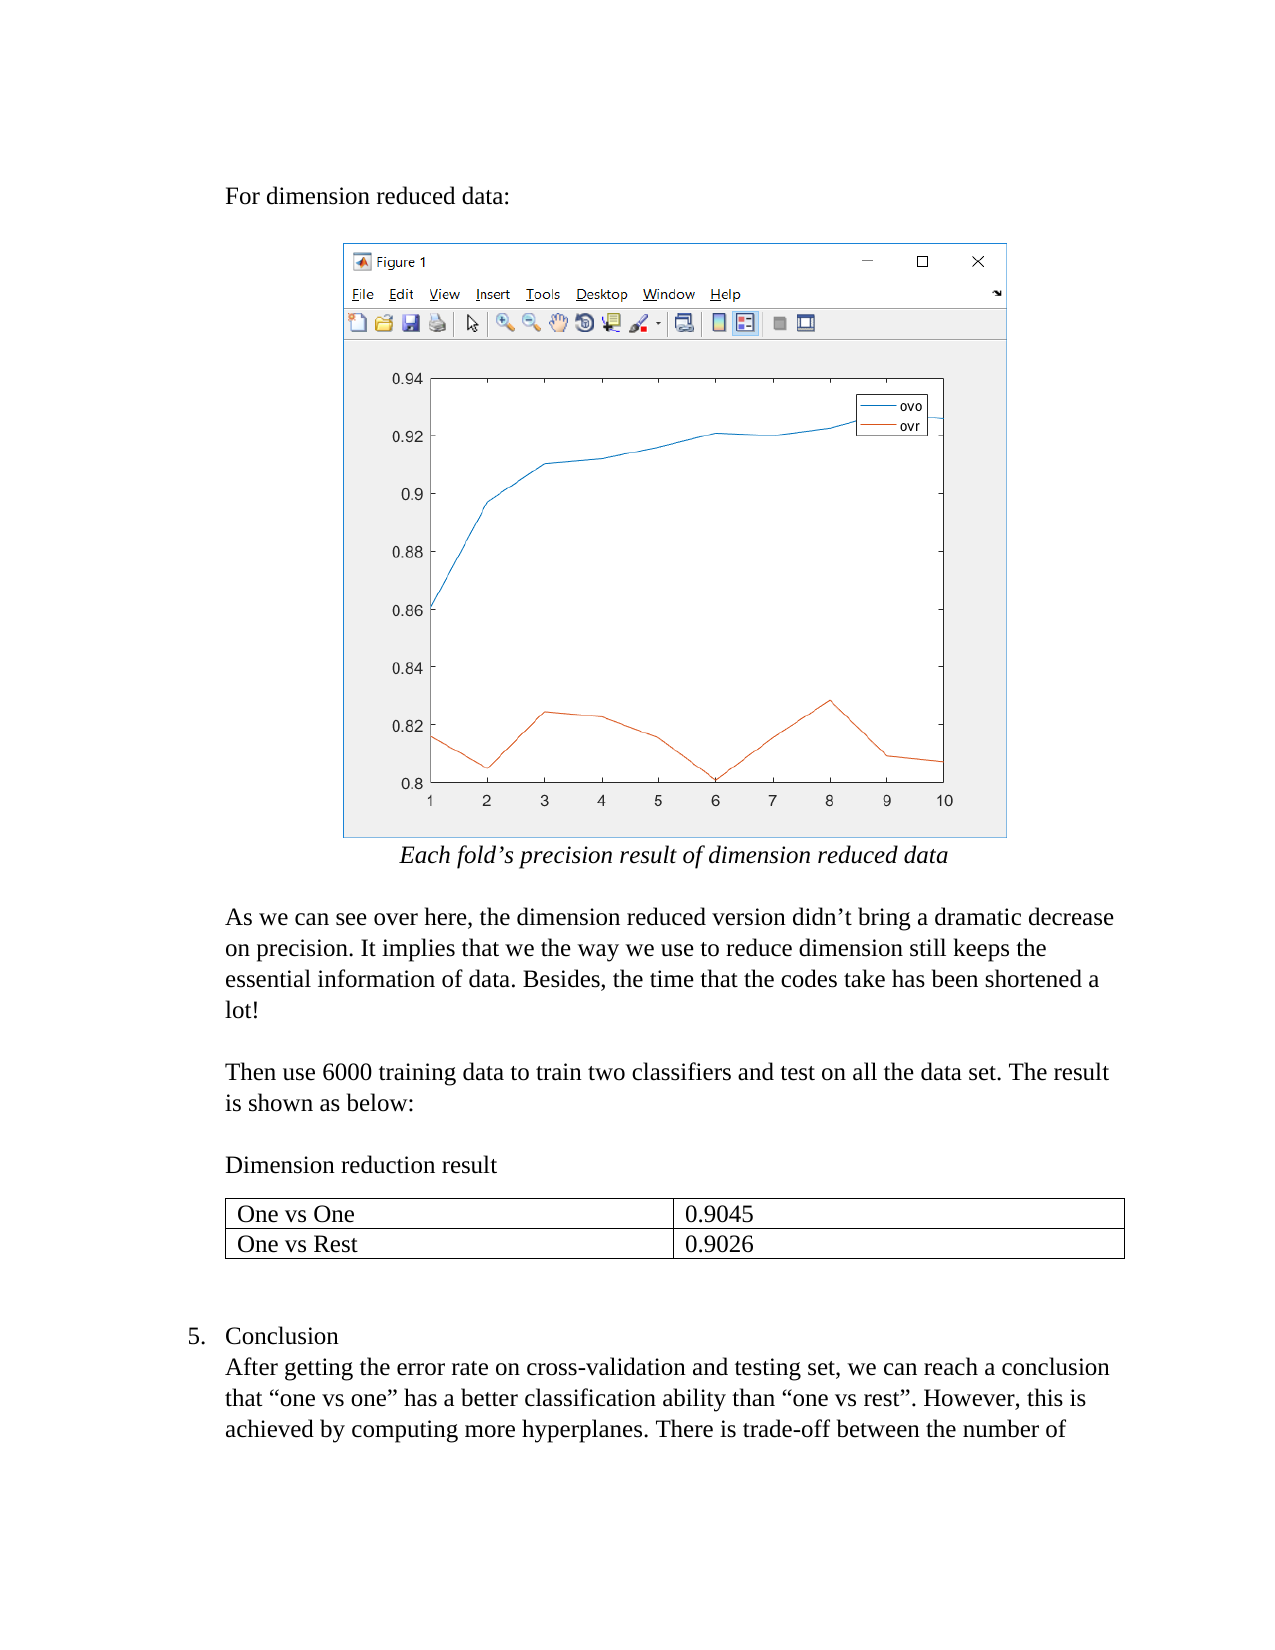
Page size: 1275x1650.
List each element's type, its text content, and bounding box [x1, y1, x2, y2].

table_header One vs One [226, 1199, 673, 1228]
table_header 0.9045 [674, 1199, 1124, 1228]
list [225, 1352, 1125, 1443]
list Conclusion [187, 1321, 1125, 1350]
list For dimension reduced data: [225, 181, 1125, 210]
table_cell 0.9026 [674, 1229, 1124, 1258]
picture [343, 243, 1007, 838]
list Then use 6000 training data to train two classifiers and test on all the data set. The result is shown as below: [225, 1057, 1125, 1117]
list Dimension reduction result [225, 1151, 1125, 1179]
list Each fold’s precision result of dimension reduced data [225, 840, 1125, 869]
table_cell One vs Rest [226, 1229, 673, 1258]
list As we can see over here, the dimension reduced version didn’t bring a dramatic decrease on precision. It implies that we the way we use to reduce dimension still keeps the essential information of data. Besides, the time that the codes take has been shortened a lot! [225, 902, 1125, 1024]
